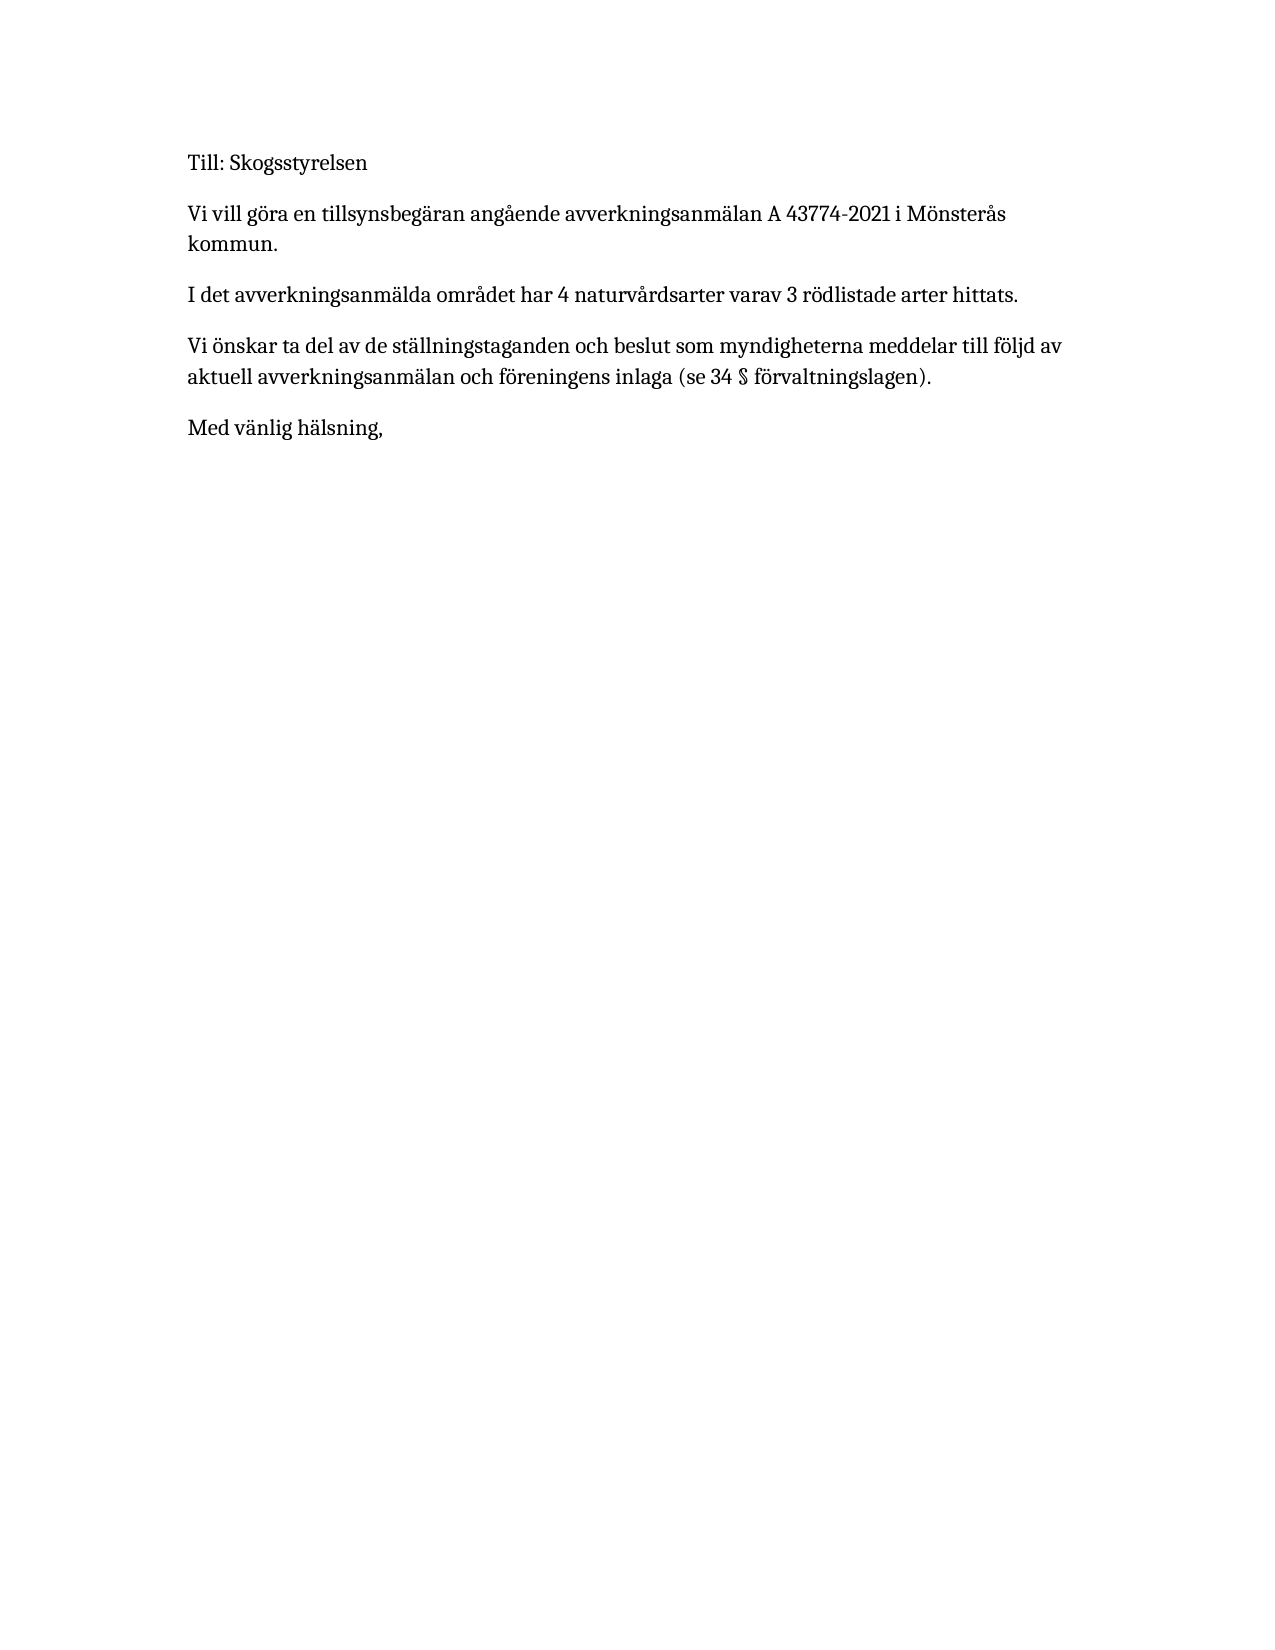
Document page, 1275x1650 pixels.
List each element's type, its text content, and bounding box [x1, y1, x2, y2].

text Till: Skogsstyrelsen [187, 150, 1087, 176]
text Vi vill göra en tillsynsbegäran angående avverkningsanmälan A 43774-2021 i Mönsterås kommun. [187, 201, 1087, 258]
text Vi önskar ta del av de ställningstaganden och beslut som myndigheterna meddelar till följd av aktuell avverkningsanmälan och föreningens inlaga (se 34 § förvaltningslagen). [187, 333, 1087, 390]
text Med vänlig hälsning, [187, 414, 1087, 471]
text I det avverkningsanmälda området har 4 naturvårdsarter varav 3 rödlistade arter hittats. [187, 282, 1087, 309]
